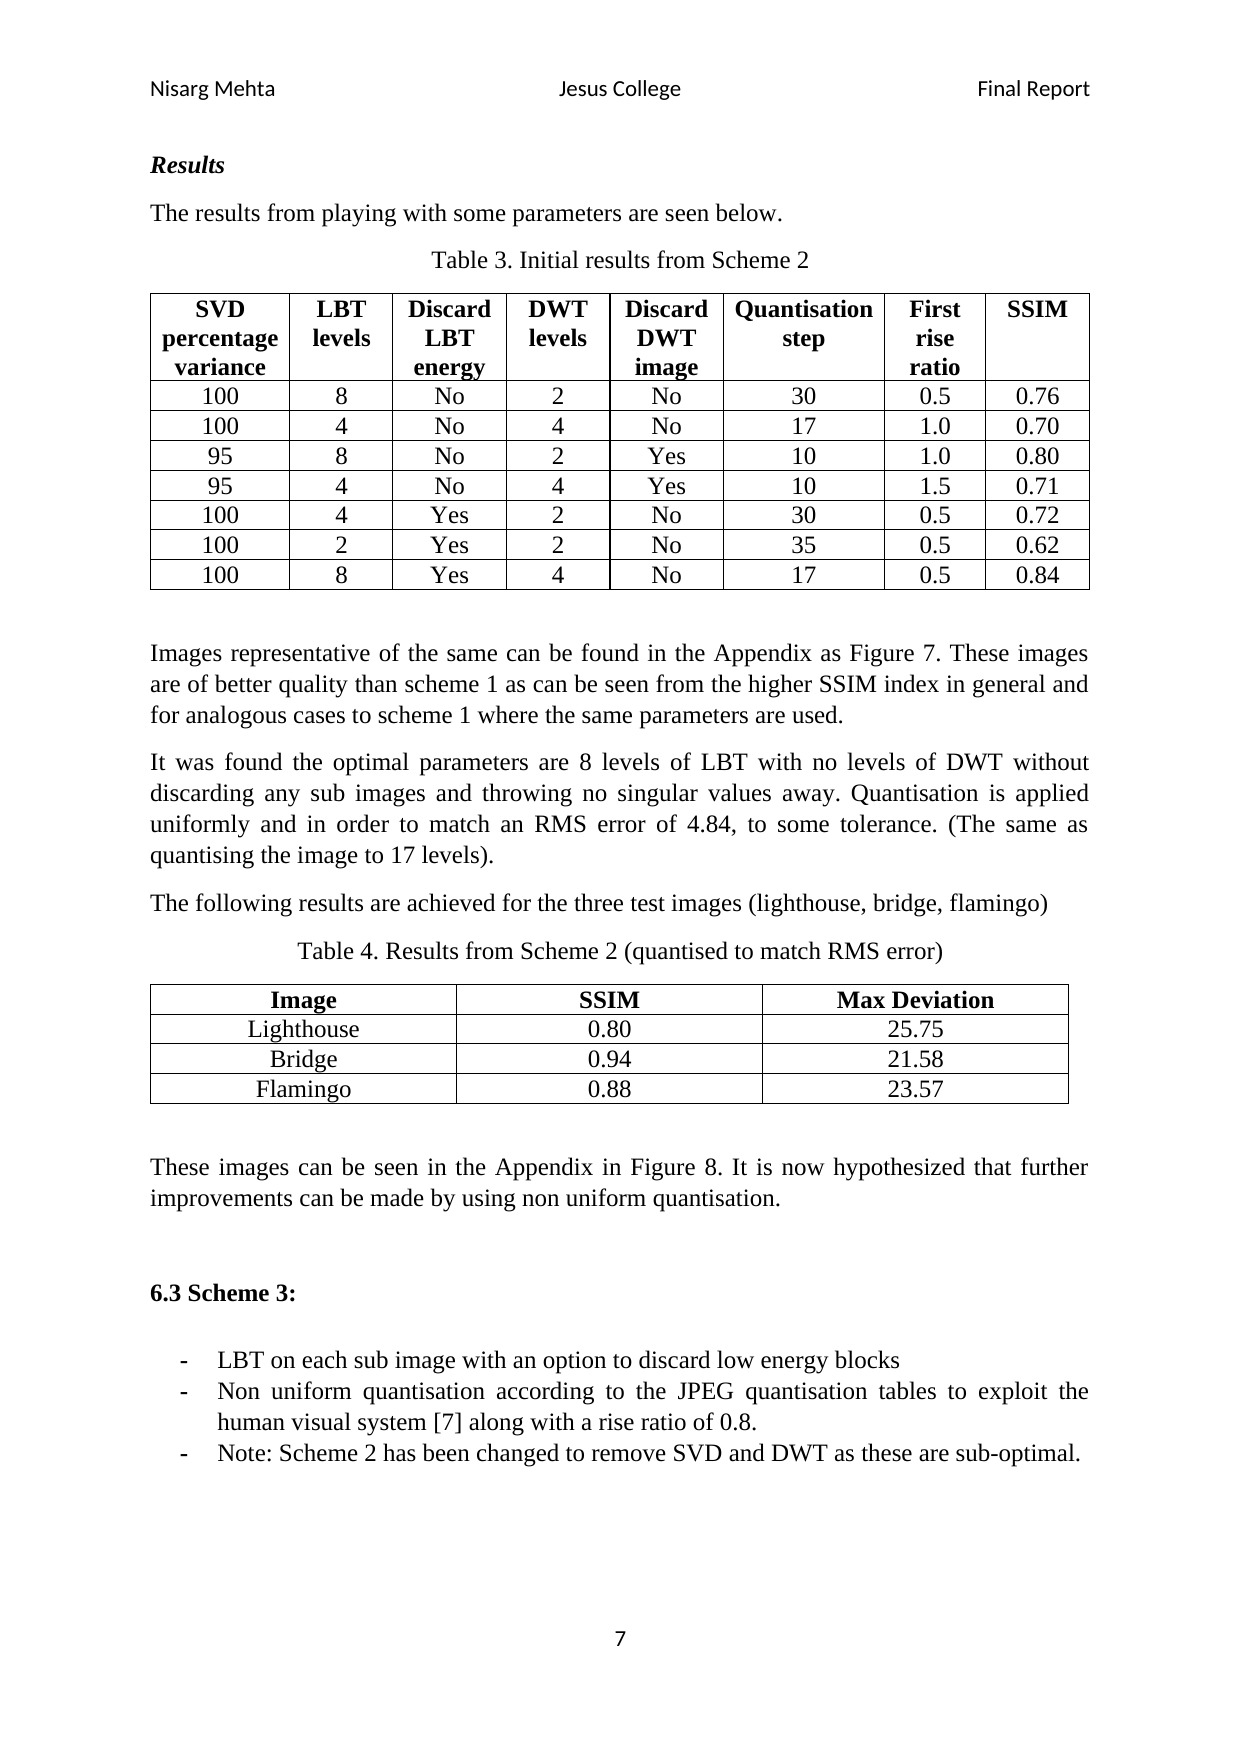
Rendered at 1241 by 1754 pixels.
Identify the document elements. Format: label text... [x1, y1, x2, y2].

text It was found the optimal parameters are 8 levels of LBT with no levels of DWT without discarding any sub images and throwing no singular values away. Quantisation is applied uniformly and in order to match an RMS error of 4.84, to some tolerance. (The same as quantising the image to 17 levels). [150, 747, 1090, 869]
table_cell 0.76 [986, 381, 1089, 410]
table_cell 100 [151, 381, 289, 410]
table_cell 0.5 [885, 501, 985, 529]
table_cell Lighthouse [151, 1015, 456, 1043]
table_cell 35 [724, 530, 884, 559]
table_cell 30 [724, 381, 884, 410]
text These images can be seen in the Appendix in Figure 8. It is now hypothesized that further improvements can be made by using non uniform quantisation. [150, 1152, 1090, 1211]
table_cell 8 [290, 560, 392, 589]
table_cell 17 [724, 560, 884, 589]
table_cell 100 [151, 560, 289, 589]
table_header Max Deviation [763, 985, 1068, 1013]
table_cell Bridge [151, 1044, 456, 1073]
table_cell Flamingo [151, 1074, 456, 1103]
list Non uniform quantisation according to the JPEG quantisation tables to exploit the human visual system along with a rise ratio of 0.8. [179, 1376, 1090, 1436]
table_header First rise ratio [885, 294, 985, 380]
table_cell 4 [290, 471, 392, 499]
text Images representative of the same can be found in the Appendix as Figure 7. These images are of better quality than scheme 1 as can be seen from the higher SSIM index in general and for analogous cases to scheme 1 where the same parameters are used. [150, 638, 1090, 728]
table_cell Yes [393, 501, 506, 529]
table_cell 2 [507, 501, 609, 529]
table_cell 1.0 [885, 411, 985, 440]
table_cell Yes [393, 530, 506, 559]
table_cell 0.71 [986, 471, 1089, 499]
table_cell 0.72 [986, 501, 1089, 529]
table_header Discard LBT energy [393, 294, 506, 380]
table_cell Yes [611, 471, 723, 499]
table_cell 0.62 [986, 530, 1089, 559]
text Table 4. Results from Scheme 2 (quantised to match RMS error) [150, 936, 1090, 965]
table_cell 4 [507, 471, 609, 499]
table_cell 10 [724, 471, 884, 499]
table_cell 4 [290, 411, 392, 440]
table_cell No [611, 560, 723, 589]
list Note: Scheme 2 has been changed to remove SVD and DWT as these are sub-optimal. [179, 1438, 1090, 1467]
table_cell 95 [151, 471, 289, 499]
table_cell No [611, 381, 723, 410]
table_cell Yes [393, 560, 506, 589]
table_cell Yes [611, 441, 723, 470]
table_cell No [611, 411, 723, 440]
table_cell 8 [290, 381, 392, 410]
table_cell 0.88 [457, 1074, 762, 1103]
table_cell 0.5 [885, 530, 985, 559]
table_cell No [393, 471, 506, 499]
table_cell 0.94 [457, 1044, 762, 1073]
table_cell No [611, 530, 723, 559]
table_cell 21.58 [763, 1044, 1068, 1073]
table_header Quantisation step [724, 294, 884, 380]
list Scheme 3: [150, 1278, 1090, 1307]
table_cell 0.5 [885, 560, 985, 589]
table_cell 4 [290, 501, 392, 529]
table_header LBT levels [290, 294, 392, 380]
table_cell 2 [507, 381, 609, 410]
table_cell 0.80 [986, 441, 1089, 470]
table_cell 10 [724, 441, 884, 470]
table_cell No [393, 411, 506, 440]
table_cell 95 [151, 441, 289, 470]
table_cell 0.84 [986, 560, 1089, 589]
list LBT on each sub image with an option to discard low energy blocks [179, 1345, 1090, 1374]
table_cell No [393, 441, 506, 470]
table_cell 0.5 [885, 381, 985, 410]
table_cell 2 [290, 530, 392, 559]
text The following results are achieved for the three test images (lighthouse, bridge, flamingo) [150, 888, 1090, 917]
table_header DWT levels [507, 294, 609, 380]
table_cell 2 [507, 441, 609, 470]
table_cell 100 [151, 411, 289, 440]
table_cell 30 [724, 501, 884, 529]
table_cell 0.70 [986, 411, 1089, 440]
table_cell 100 [151, 501, 289, 529]
table_cell No [393, 381, 506, 410]
table_cell 25.75 [763, 1015, 1068, 1043]
table_header Discard DWT image [611, 294, 723, 380]
table_cell 100 [151, 530, 289, 559]
text Results [150, 150, 1090, 179]
table_cell 23.57 [763, 1074, 1068, 1103]
table_header Image [151, 985, 456, 1013]
table_cell 0.80 [457, 1015, 762, 1043]
table_header SSIM [457, 985, 762, 1013]
table_cell 1.0 [885, 441, 985, 470]
table_header SVD percentage variance [151, 294, 289, 380]
table_cell 4 [507, 560, 609, 589]
table_cell No [611, 501, 723, 529]
table_header SSIM [986, 294, 1089, 380]
table_cell 2 [507, 530, 609, 559]
table_cell 1.5 [885, 471, 985, 499]
text The results from playing with some parameters are seen below. [150, 198, 1090, 226]
table_cell 8 [290, 441, 392, 470]
table_cell 17 [724, 411, 884, 440]
text Table 3. Initial results from Scheme 2 [150, 245, 1090, 274]
table_cell 4 [507, 411, 609, 440]
